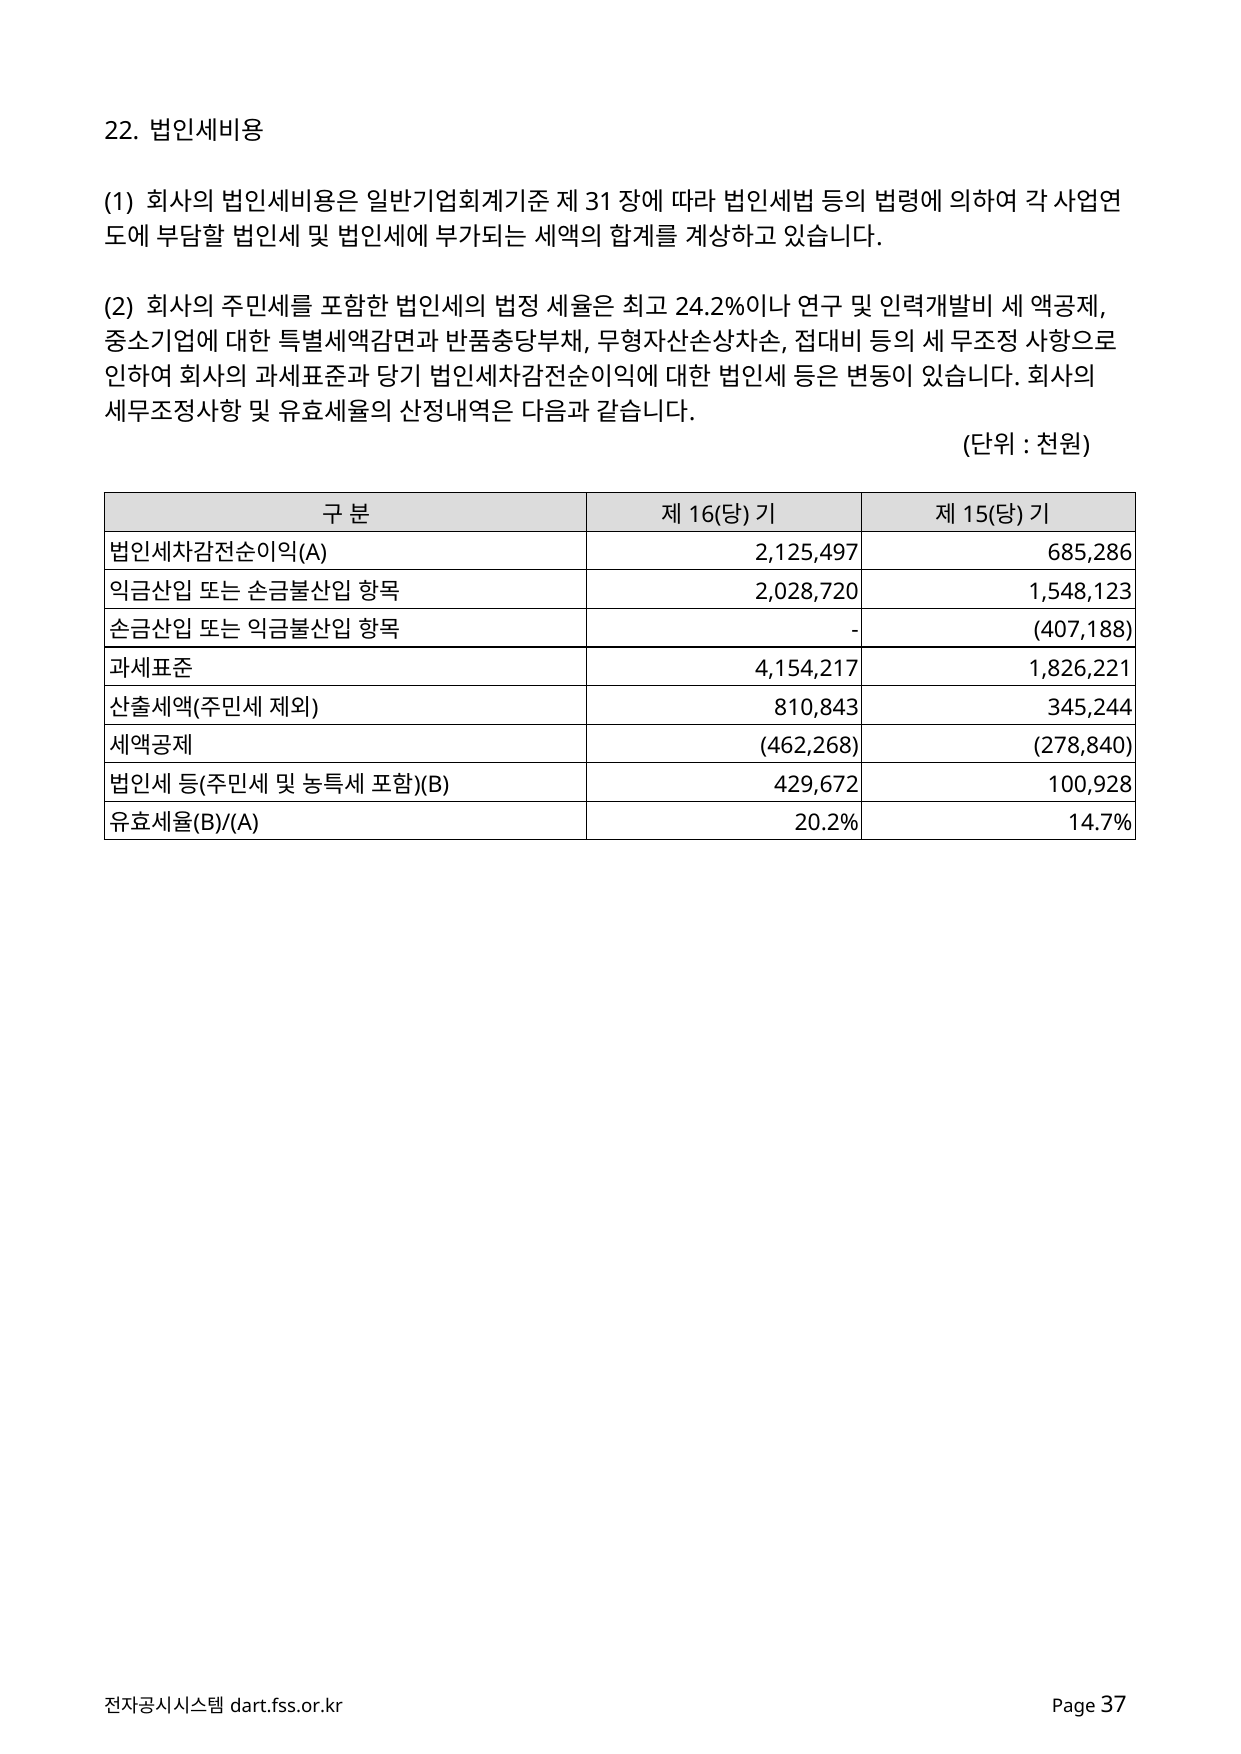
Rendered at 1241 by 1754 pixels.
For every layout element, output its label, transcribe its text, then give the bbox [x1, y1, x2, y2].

table_cell - [587, 609, 861, 646]
table_cell 유효세율(B)/(A) [105, 802, 586, 839]
table_cell (462,268) [587, 725, 861, 762]
table_cell 1,548,123 [862, 570, 1135, 608]
table_header 제 16(당) 기 [587, 493, 861, 531]
table_cell 익금산입 또는 손금불산입 항목 [105, 570, 586, 608]
list 회사의 주민세를 포함한 법인세의 법정 세율은 최고 24.2%이나 연구 및 인력개발비 세 액공제, 중소기업에 대한 특별세액감면과 반품충당부채, 무형자산손상차손, 접대비 등의 세 무조정 사항으로 인하여 회사의 과세표준과 당기 법인세차감전순이익에 대한 법인세 등은 변동이 있습니다. 회사의 세무조정사항 및 유효세율의 산정내역은 다음과 같습니다. [104, 288, 1118, 427]
table_header 구 분 [105, 493, 586, 531]
table_cell 100,928 [862, 763, 1135, 801]
table_cell 1,826,221 [862, 648, 1135, 685]
table_cell 과세표준 [105, 648, 586, 685]
table_cell 685,286 [862, 532, 1135, 569]
list 법인세비용 [104, 112, 1148, 147]
table_cell 14.7% [862, 802, 1135, 839]
table_cell 810,843 [587, 686, 861, 723]
text (단위 : 천원) [92, 428, 1089, 460]
list 회사의 법인세비용은 일반기업회계기준 제31장에 따라 법인세법 등의 법령에 의하여 각 사업연도에 부담할 법인세 및 법인세에 부가되는 세액의 합계를 계상하고 있습니다. [104, 183, 1127, 252]
table_cell 2,125,497 [587, 532, 861, 569]
table_cell 2,028,720 [587, 570, 861, 608]
table_cell 429,672 [587, 763, 861, 801]
table_cell 20.2% [587, 802, 861, 839]
table_cell 4,154,217 [587, 648, 861, 685]
table_cell 세액공제 [105, 725, 586, 762]
table_header 제 15(당) 기 [862, 493, 1135, 531]
table_cell 산출세액(주민세 제외) [105, 686, 586, 723]
table_cell (407,188) [862, 609, 1135, 646]
table_cell 법인세 등(주민세 및 농특세 포함)(B) [105, 763, 586, 801]
table_cell 손금산입 또는 익금불산입 항목 [105, 609, 586, 646]
table_cell (278,840) [862, 725, 1135, 762]
table_cell 345,244 [862, 686, 1135, 723]
table_cell 법인세차감전순이익(A) [105, 532, 586, 569]
